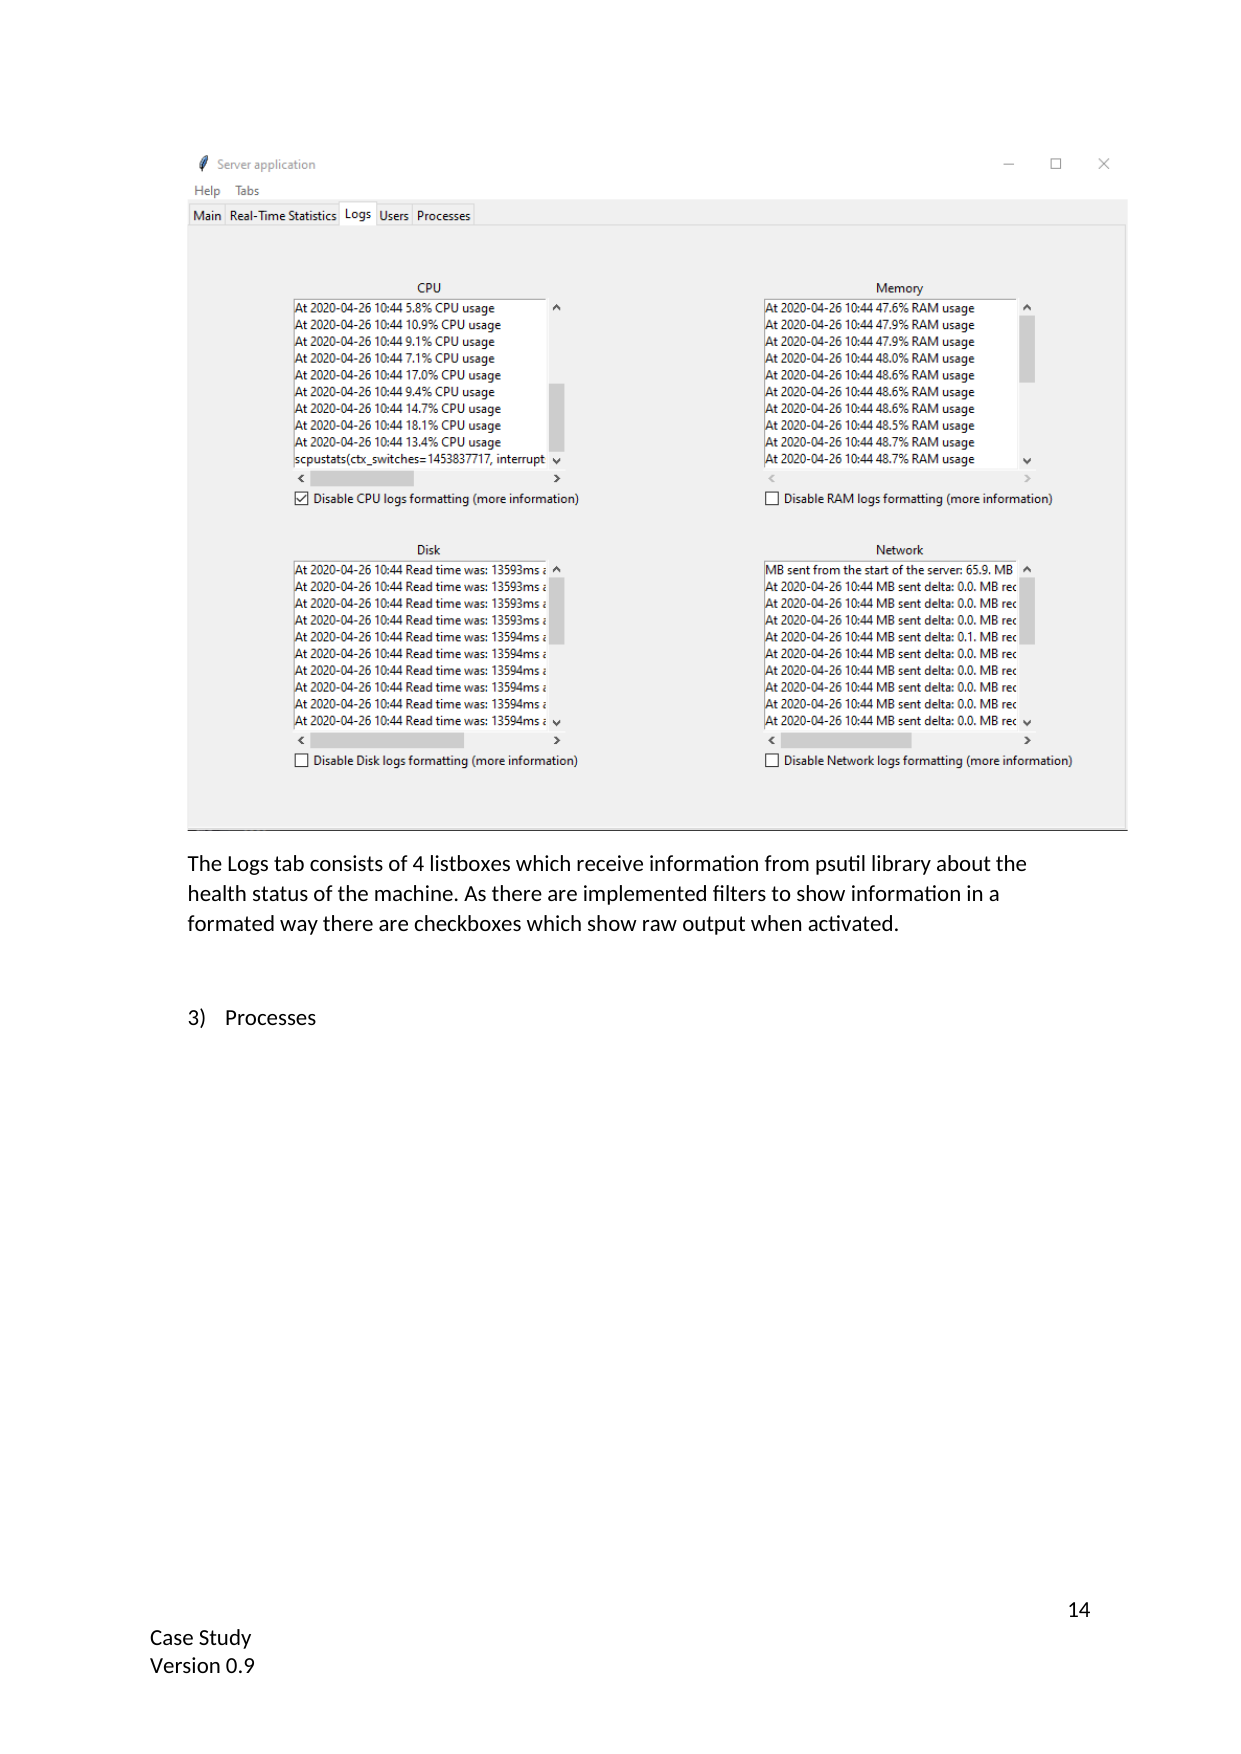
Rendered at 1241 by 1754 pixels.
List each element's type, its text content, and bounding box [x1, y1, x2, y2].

text The Logs tab consists of 4 listboxes which receive information from psutil library about the health status of the machine. As there are implemented filters to show information in a formated way there are checkboxes which show raw output when activated. [187, 849, 1090, 937]
picture [187, 150, 1128, 831]
list Processes [187, 1003, 1090, 1031]
